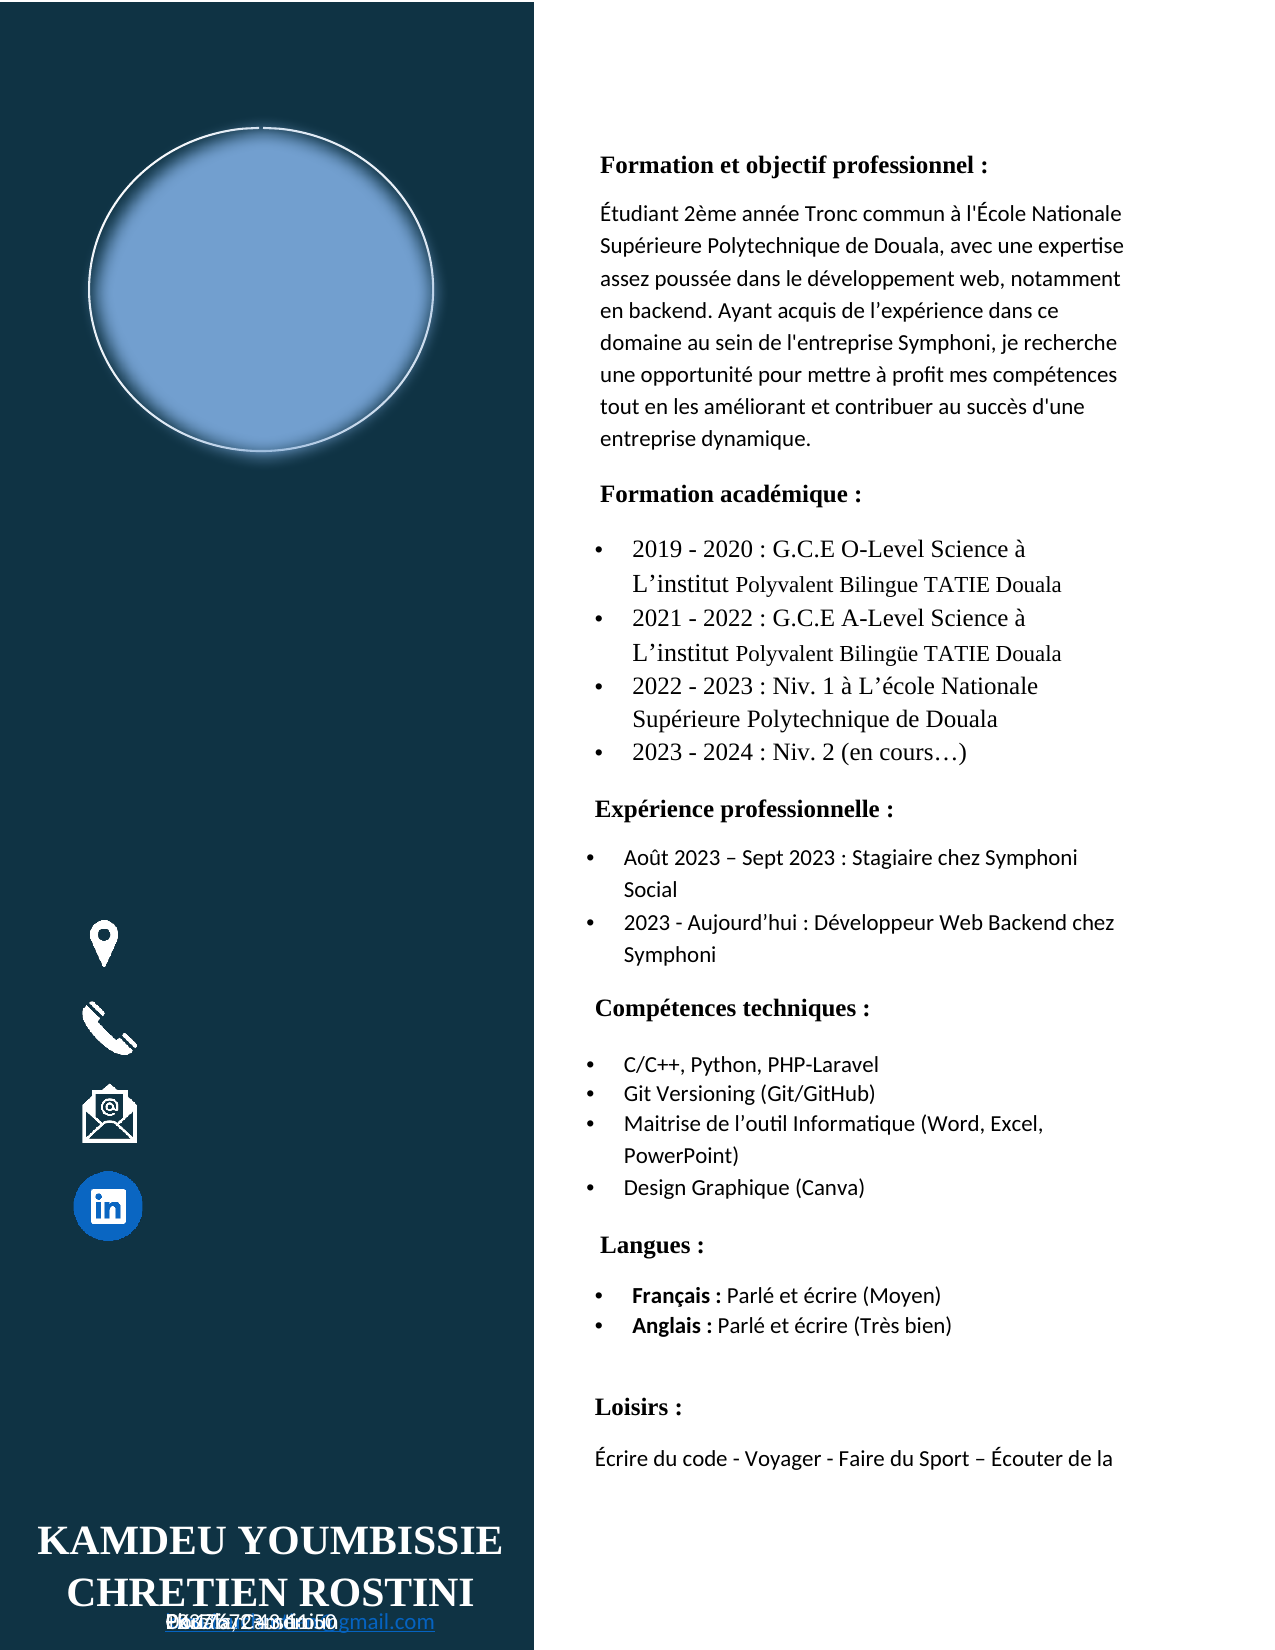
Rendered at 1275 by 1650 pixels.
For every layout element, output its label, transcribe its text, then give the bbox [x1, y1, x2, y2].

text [594, 1444, 1125, 1472]
list Git Versioning (Git/GitHub) [586, 1079, 1125, 1107]
text Expérience professionnelle : [594, 794, 1125, 823]
text Compétences techniques : [519, 993, 1125, 1022]
list 2023 - Aujourd’hui : Développeur Web Backend chez Symphoni [586, 908, 1125, 968]
list Août 2023 – Sept 2023 : Stagiaire chez Symphoni Social [586, 843, 1125, 903]
picture [71, 910, 136, 976]
picture [73, 1171, 143, 1241]
text Formation et objectif professionnel : [150, 150, 1125, 179]
list 2021 - 2022 : G.C.E A-Level Science à L’institut Polyvalent Bilingüe TATIE Douala [594, 602, 1125, 667]
text Étudiant 2ème année Tronc commun à l'École Nationale Supérieure Polytechnique de Douala, avec une expertise assez poussée dans le développement web, notamment en backend. Ayant acquis de l’expérience dans ce domaine au sein de l'entreprise Symphoni, je recherche une opportunité pour mettre à profit mes compétences tout en les améliorant et contribuer au succès d'une entreprise dynamique. [600, 199, 1125, 453]
text Loisirs : [594, 1392, 1125, 1421]
text Formation académique : [150, 479, 1125, 508]
picture [76, 1080, 142, 1145]
list Maitrise de l’outil Informatique (Word, Excel, PowerPoint) [586, 1109, 1125, 1169]
list C/C++, Python, PHP-Laravel [586, 1050, 1125, 1078]
list 2022 - 2023 : Niv. 1 à L’école Nationale Supérieure Polytechnique de Douala [594, 671, 1125, 733]
list 2019 - 2020 : G.C.E O-Level Science à L’institut Polyvalent Bilingue TATIE Douala [594, 533, 1125, 598]
text Langues : [586, 1230, 1125, 1258]
list 2023 - 2024 : Niv. 2 (en cours…) [594, 737, 1125, 766]
list Anglais : Parlé et écrire (Très bien) [594, 1311, 1125, 1339]
list Design Graphique (Canva) [586, 1173, 1125, 1202]
picture [76, 995, 142, 1060]
list Français : Parlé et écrire (Moyen) [594, 1282, 1125, 1310]
